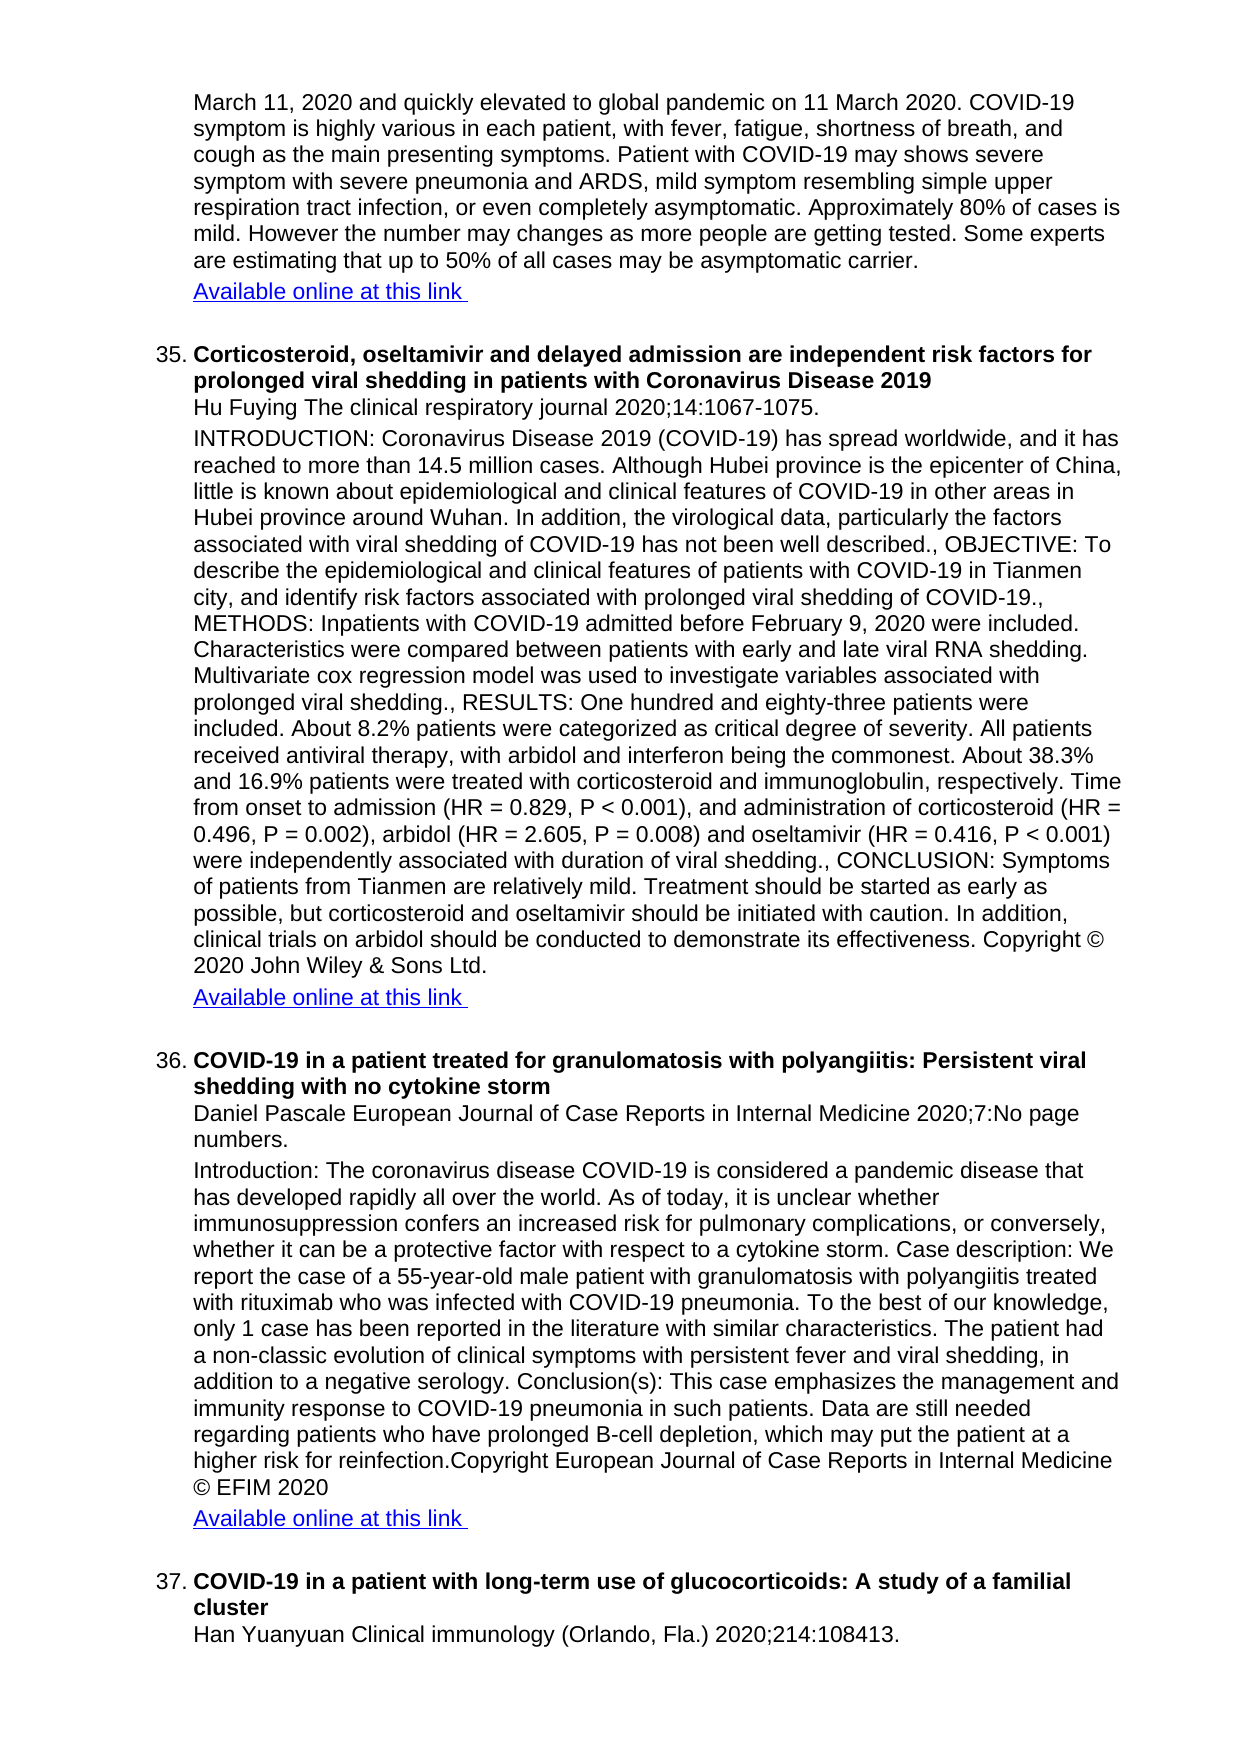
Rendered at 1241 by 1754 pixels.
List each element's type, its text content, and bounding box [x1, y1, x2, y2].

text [193, 89, 1122, 273]
list COVID-19 in a patient treated for granulomatosis with polyangiitis: Persistent viral shedding with no cytokine storm Daniel Pascale European Journal of Case Reports in Internal Medicine 2020;7:No page numbers. [156, 1047, 1122, 1152]
text Available online at this link [193, 984, 1122, 1010]
list COVID-19 in a patient with long-term use of glucocorticoids: A study of a familial cluster Han Yuanyuan Clinical immunology (Orlando, Fla.) 2020;214:108413. [156, 1568, 1122, 1647]
text INTRODUCTION: Coronavirus Disease 2019 (COVID-19) has spread worldwide, and it has reached to more than 14.5 million cases. Although Hubei province is the epicenter of China, little is known about epidemiological and clinical features of COVID-19 in other areas in Hubei province around Wuhan. In addition, the virological data, particularly the factors associated with viral shedding of COVID-19 has not been well described., OBJECTIVE: To describe the epidemiological and clinical features of patients with COVID-19 in Tianmen city, and identify risk factors associated with prolonged viral shedding of COVID-19., METHODS: Inpatients with COVID-19 admitted before February 9, 2020 were included. Characteristics were compared between patients with early and late viral RNA shedding. Multivariate cox regression model was used to investigate variables associated with prolonged viral shedding., RESULTS: One hundred and eighty-three patients were included. About 8.2% patients were categorized as critical degree of severity. All patients received antiviral therapy, with arbidol and interferon being the commonest. About 38.3% and 16.9% patients were treated with corticosteroid and immunoglobulin, respectively. Time from onset to admission (HR = 0.829, P < 0.001), and administration of corticosteroid (HR = 0.496, P = 0.002), arbidol (HR = 2.605, P = 0.008) and oseltamivir (HR = 0.416, P < 0.001) were independently associated with duration of viral shedding., CONCLUSION: Symptoms of patients from Tianmen are relatively mild. Treatment should be started as early as possible, but corticosteroid and oseltamivir should be initiated with caution. In addition, clinical trials on arbidol should be conducted to demonstrate its effectiveness. Copyright © 2020 John Wiley & Sons Ltd. [193, 425, 1122, 979]
text Introduction: The coronavirus disease COVID-19 is considered a pandemic disease that has developed rapidly all over the world. As of today, it is unclear whether immunosuppression confers an increased risk for pulmonary complications, or conversely, whether it can be a protective factor with respect to a cytokine storm. Case description: We report the case of a 55-year-old male patient with granulomatosis with polyangiitis treated with rituximab who was infected with COVID-19 pneumonia. To the best of our knowledge, only 1 case has been reported in the literature with similar characteristics. The patient had a non-classic evolution of clinical symptoms with persistent fever and viral shedding, in addition to a negative serology. Conclusion(s): This case emphasizes the management and immunity response to COVID-19 pneumonia in such patients. Data are still needed regarding patients who have prolonged B-cell depletion, which may put the patient at a higher risk for reinfection.Copyright European Journal of Case Reports in Internal Medicine © EFIM 2020 [193, 1157, 1122, 1500]
list Corticosteroid, oseltamivir and delayed admission are independent risk factors for prolonged viral shedding in patients with Coronavirus Disease 2019 Hu Fuying The clinical respiratory journal 2020;14:1067-1075. [156, 341, 1122, 420]
text Available online at this link [193, 1505, 1122, 1531]
text Available online at this link [193, 278, 1122, 304]
